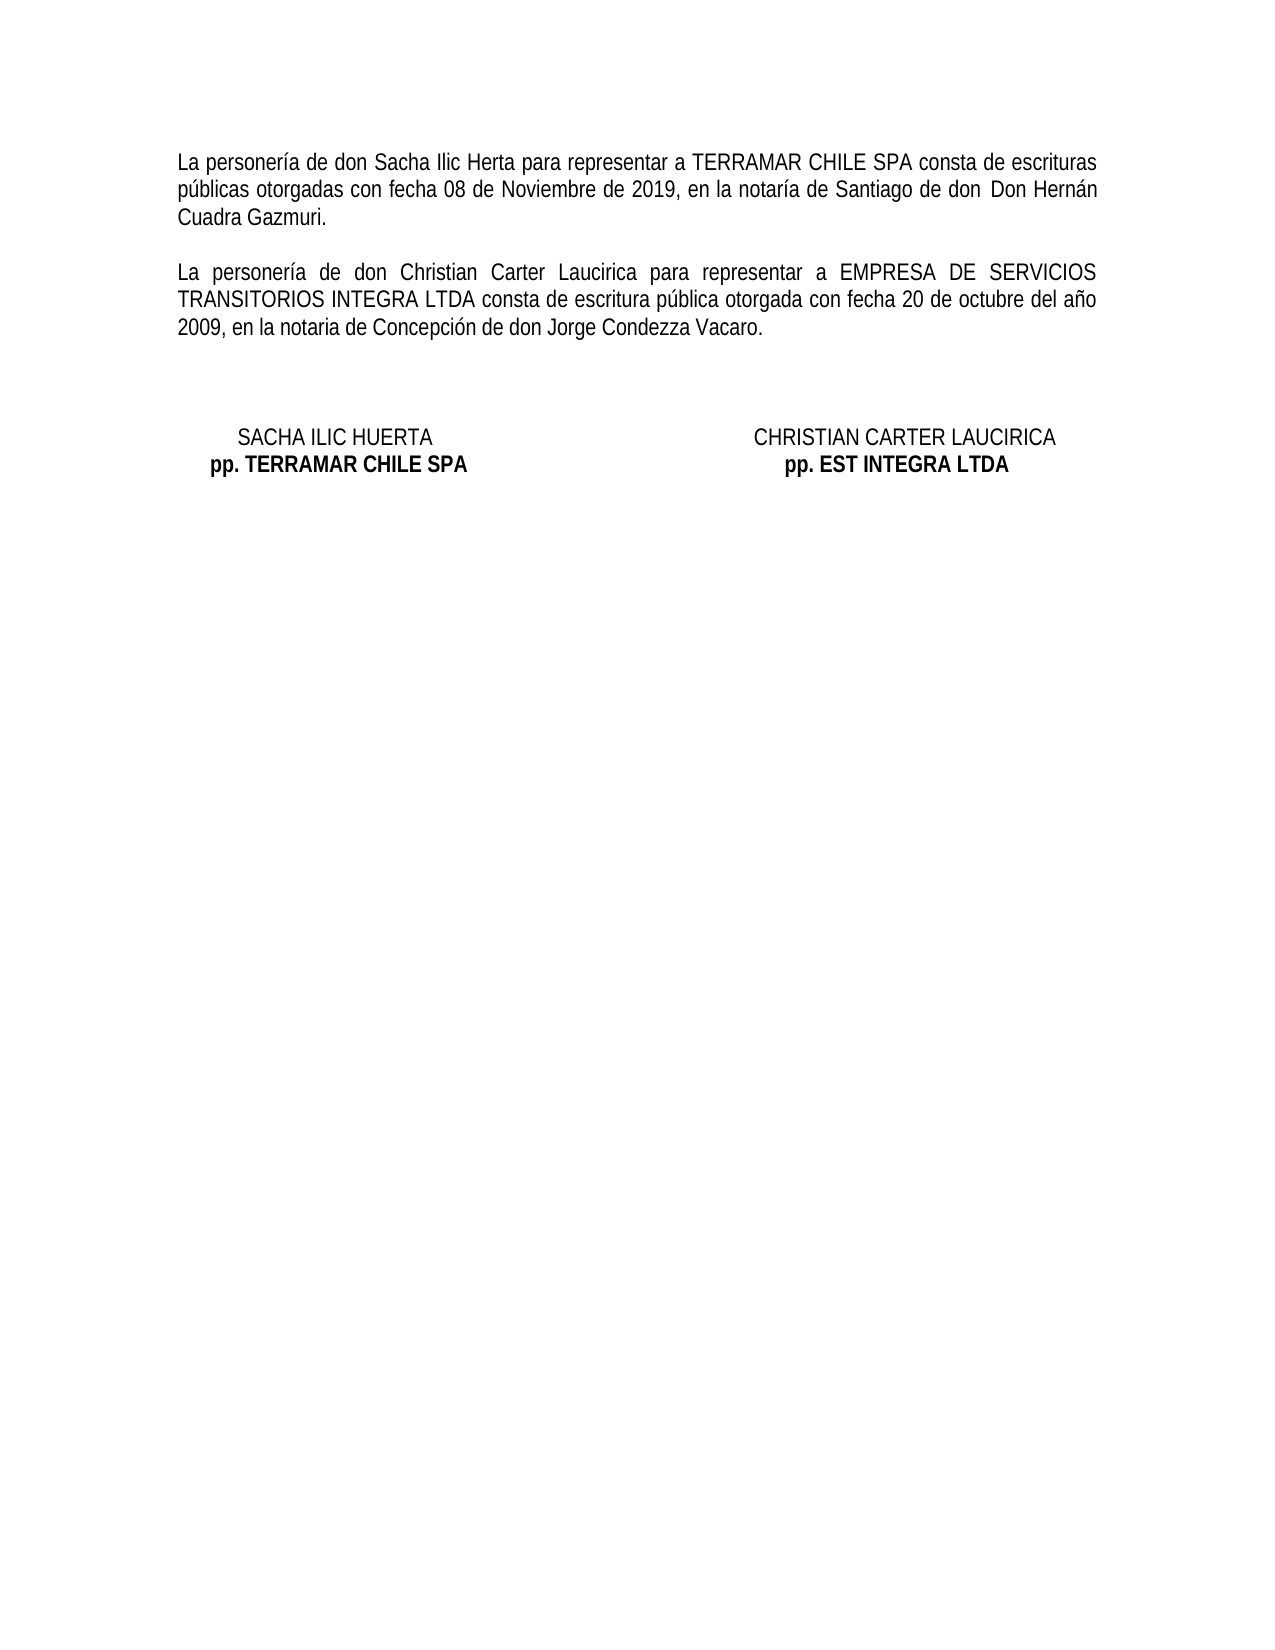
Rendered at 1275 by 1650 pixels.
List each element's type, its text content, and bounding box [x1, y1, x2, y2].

text La personería de don Christian Carter Laucirica para representar a EMPRESA DE SERVICIOS TRANSITORIOS INTEGRA LTDA consta de escritura pública otorgada con fecha 20 de octubre del año 2009, en la notaria de Concepción de don Jorge Condezza Vacaro. [177, 258, 1098, 340]
text SACHA ILIC HUERTA CHRISTIAN CARTER LAUCIRICA [177, 423, 1098, 450]
text La personería de don Sacha Ilic Herta para representar a TERRAMAR CHILE SPA consta de escrituras públicas otorgadas con fecha 08 de Noviembre de 2019, en la notaría de Santiago de don Don Hernán Cuadra Gazmuri. [177, 148, 1098, 230]
text pp. TERRAMAR CHILE SPA pp. EST INTEGRA LTDA [177, 450, 1098, 478]
